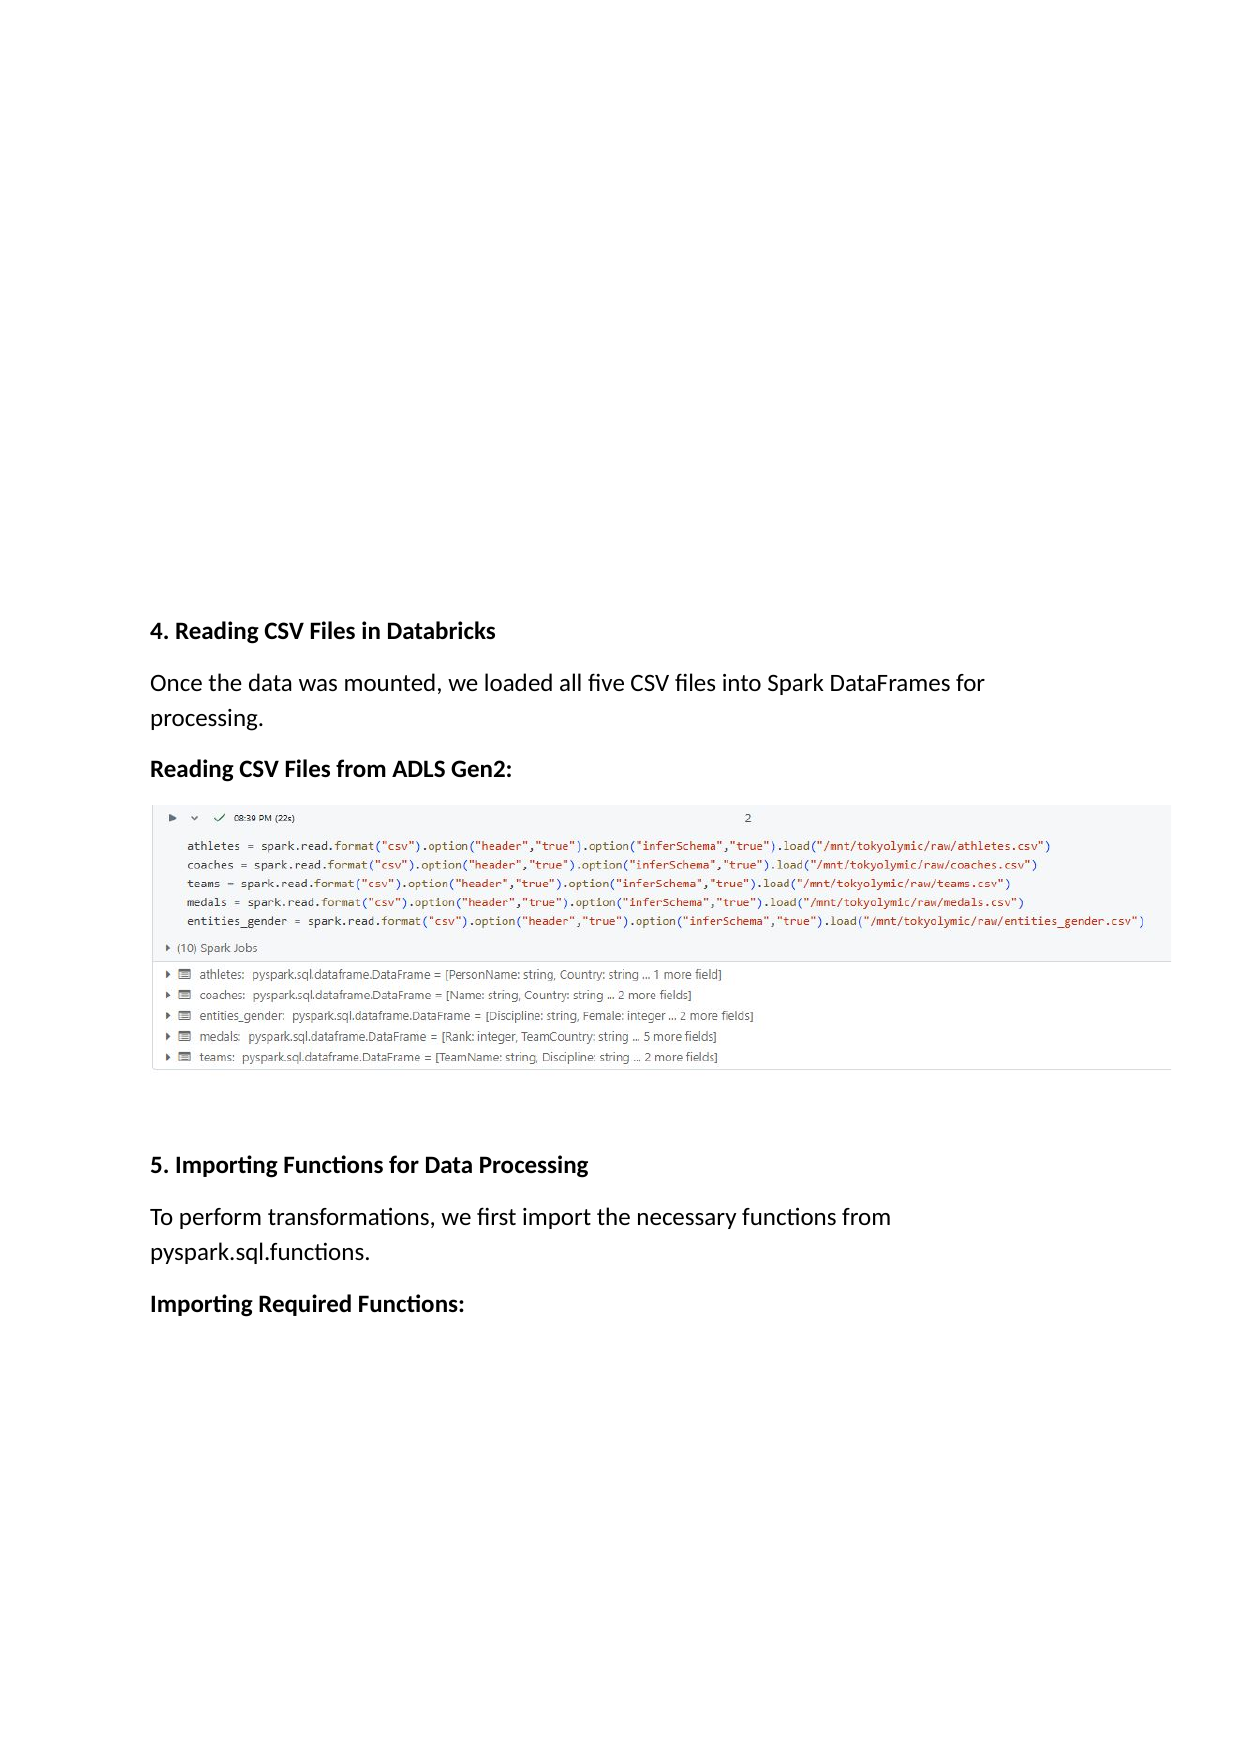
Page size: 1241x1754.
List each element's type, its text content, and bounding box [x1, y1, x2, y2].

text 5. Importing Functions for Data Processing [150, 1150, 1090, 1180]
text Reading CSV Files from ADLS Gen2: [150, 753, 1090, 784]
text 4. Reading CSV Files in Databricks [150, 615, 1090, 646]
picture [150, 805, 1172, 1077]
text Once the data was mounted, we loaded all five CSV files into Spark DataFrames for processing. [150, 667, 1090, 732]
text Importing Required Functions: [150, 1288, 1090, 1318]
text To perform transformations, we first import the necessary functions from pyspark.sql.functions. [150, 1201, 1090, 1267]
